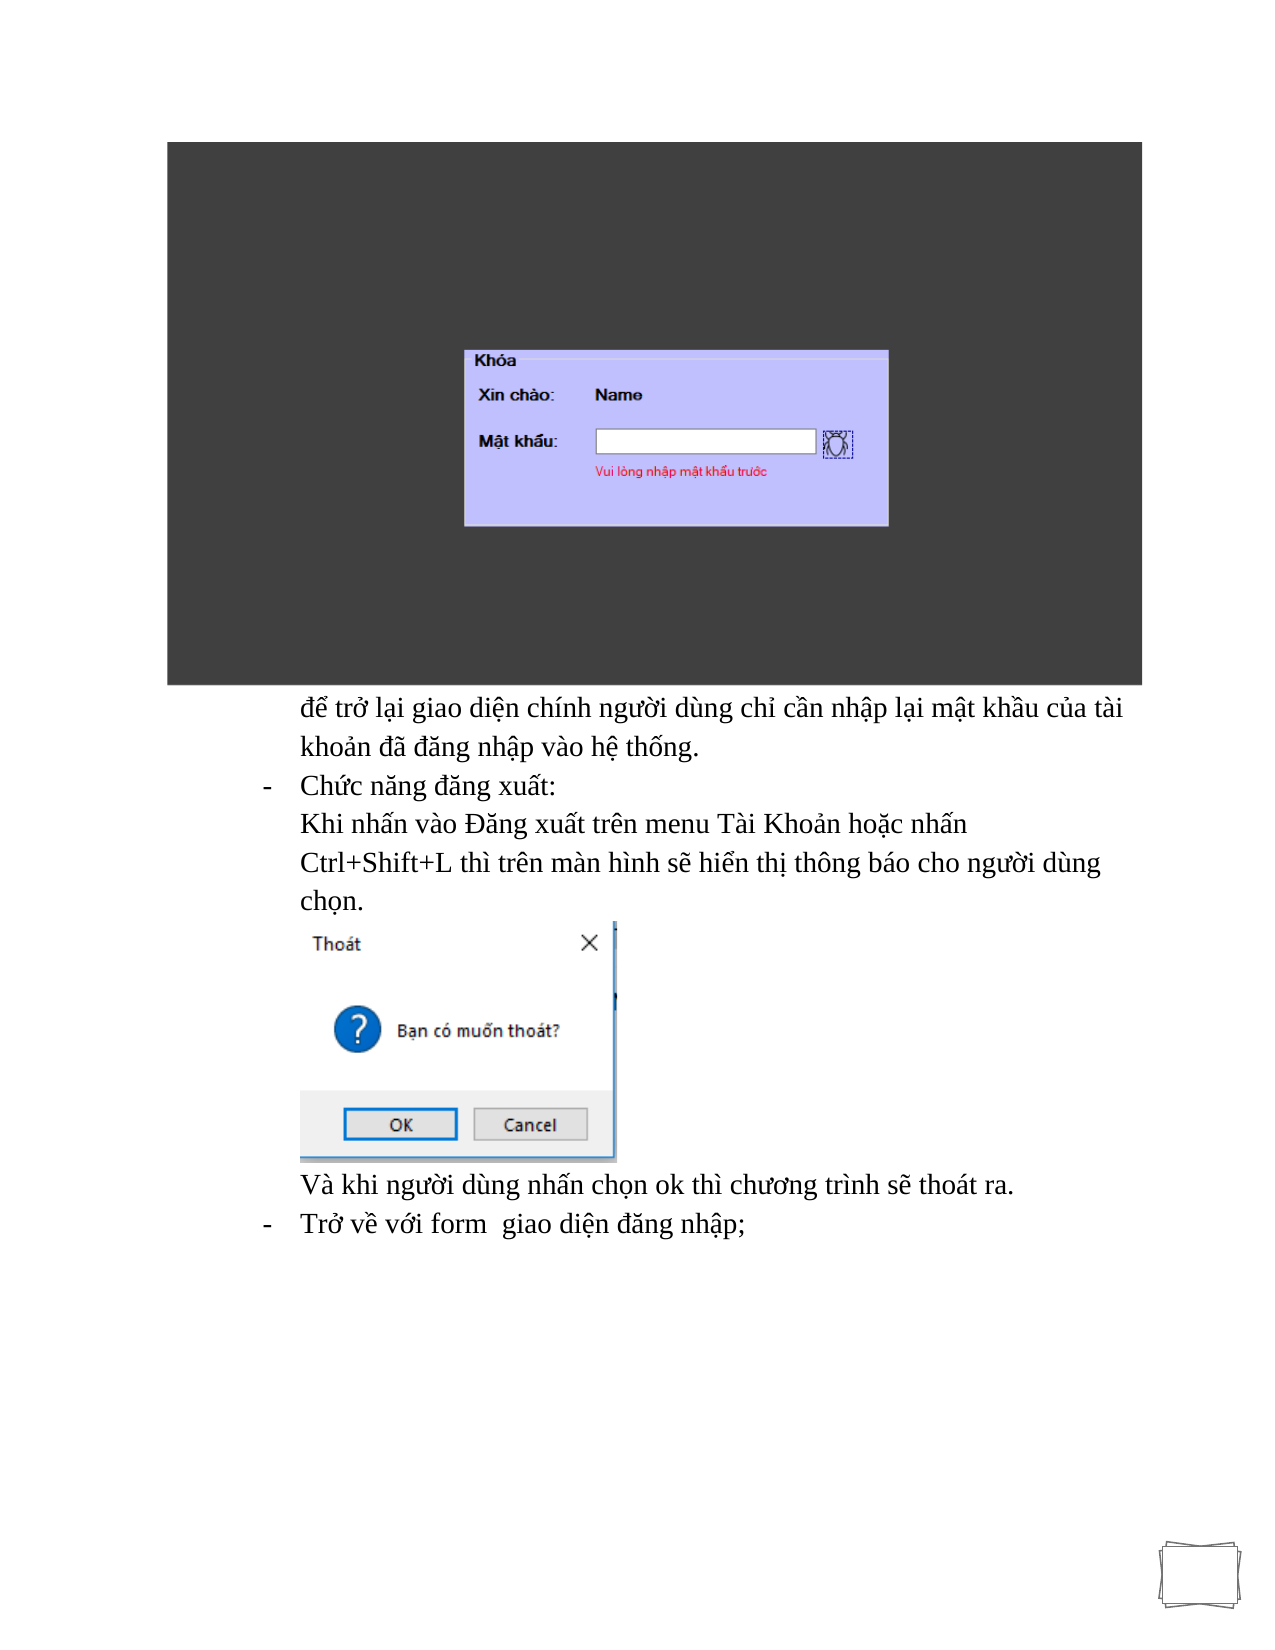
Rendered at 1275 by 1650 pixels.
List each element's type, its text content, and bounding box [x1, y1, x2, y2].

list để trở lại giao diện chính người dùng chỉ cần nhập lại mật khầu của tài khoản đã đăng nhập vào hệ thống. [300, 686, 1125, 763]
list Và khi người dùng nhấn chọn ok thì chương trình sẽ thoát ra. [300, 1167, 1125, 1201]
list Trở về với form giao diện đăng nhập; [262, 1206, 1125, 1239]
list Chức năng đăng xuất: [262, 768, 1125, 801]
picture [167, 142, 1143, 686]
list Khi nhấn vào Đăng xuất trên menu Tài Khoản hoặc nhấn Ctrl+Shift+L thì trên màn hình sẽ hiển thị thông báo cho người dùng chọn. [300, 806, 1125, 917]
picture [300, 921, 618, 1163]
